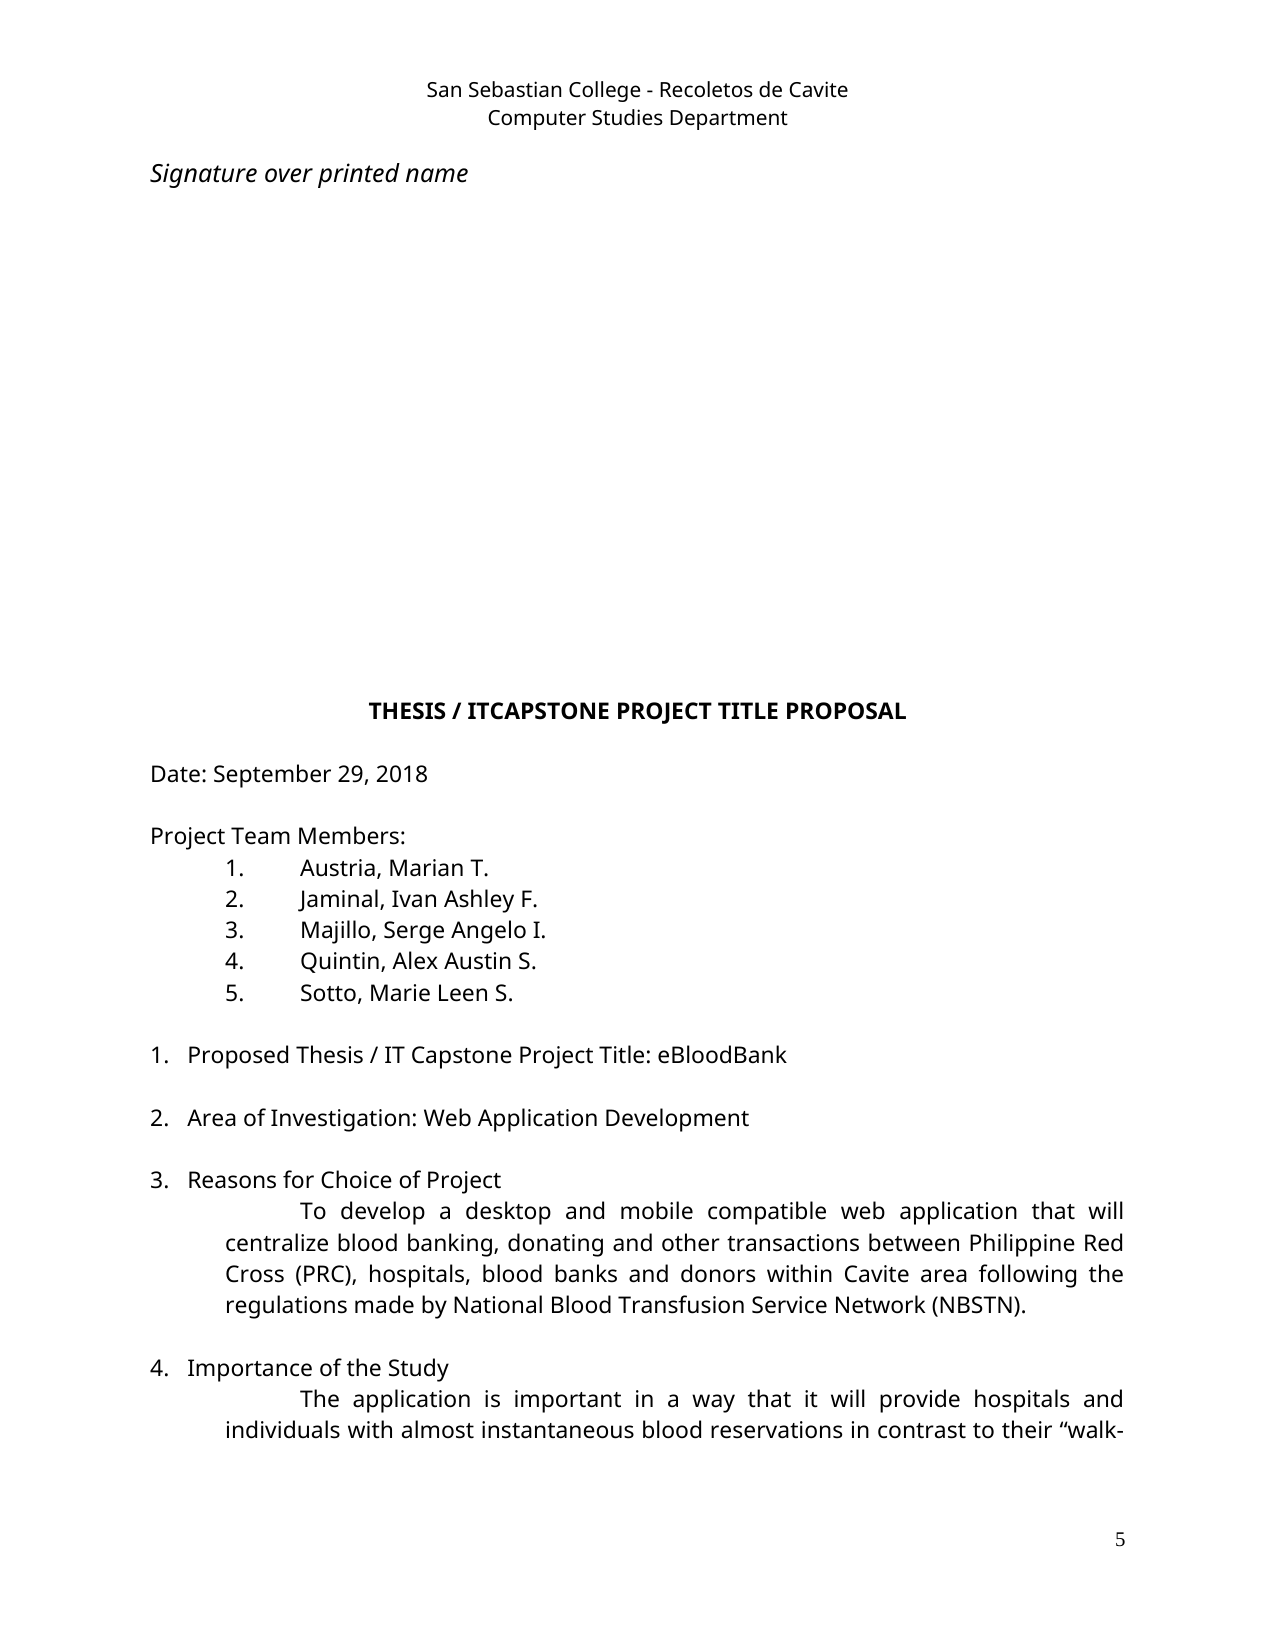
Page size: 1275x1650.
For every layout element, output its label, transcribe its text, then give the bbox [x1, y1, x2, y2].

text 4. Importance of the Study [150, 1352, 1125, 1383]
text 2. Area of Investigation: Web Application Development [150, 1102, 1125, 1133]
text 3. Majillo, Serge Angelo I. [150, 914, 1125, 945]
text To develop a desktop and mobile compatible web application that will centralize blood banking, donating and other transactions between Philippine Red Cross (PRC), hospitals, blood banks and donors within Cavite area following the regulations made by National Blood Transfusion Service Network (NBSTN). [225, 1195, 1125, 1320]
text Date: September 29, 2018 [150, 758, 1125, 789]
text Project Team Members: [150, 820, 1125, 852]
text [225, 1383, 1125, 1445]
text THESIS / ITCAPSTONE PROJECT TITLE PROPOSAL [150, 695, 1125, 727]
text 1. Proposed Thesis / IT Capstone Project Title: eBloodBank [150, 1039, 1125, 1070]
text 2. Jaminal, Ivan Ashley F. [150, 883, 1125, 914]
text 5. Sotto, Marie Leen S. [150, 977, 1125, 1008]
text Signature over printed name [150, 156, 1125, 190]
text 3. Reasons for Choice of Project [150, 1164, 1125, 1195]
text 1. Austria, Marian T. [150, 852, 1125, 883]
text 4. Quintin, Alex Austin S. [150, 945, 1125, 977]
